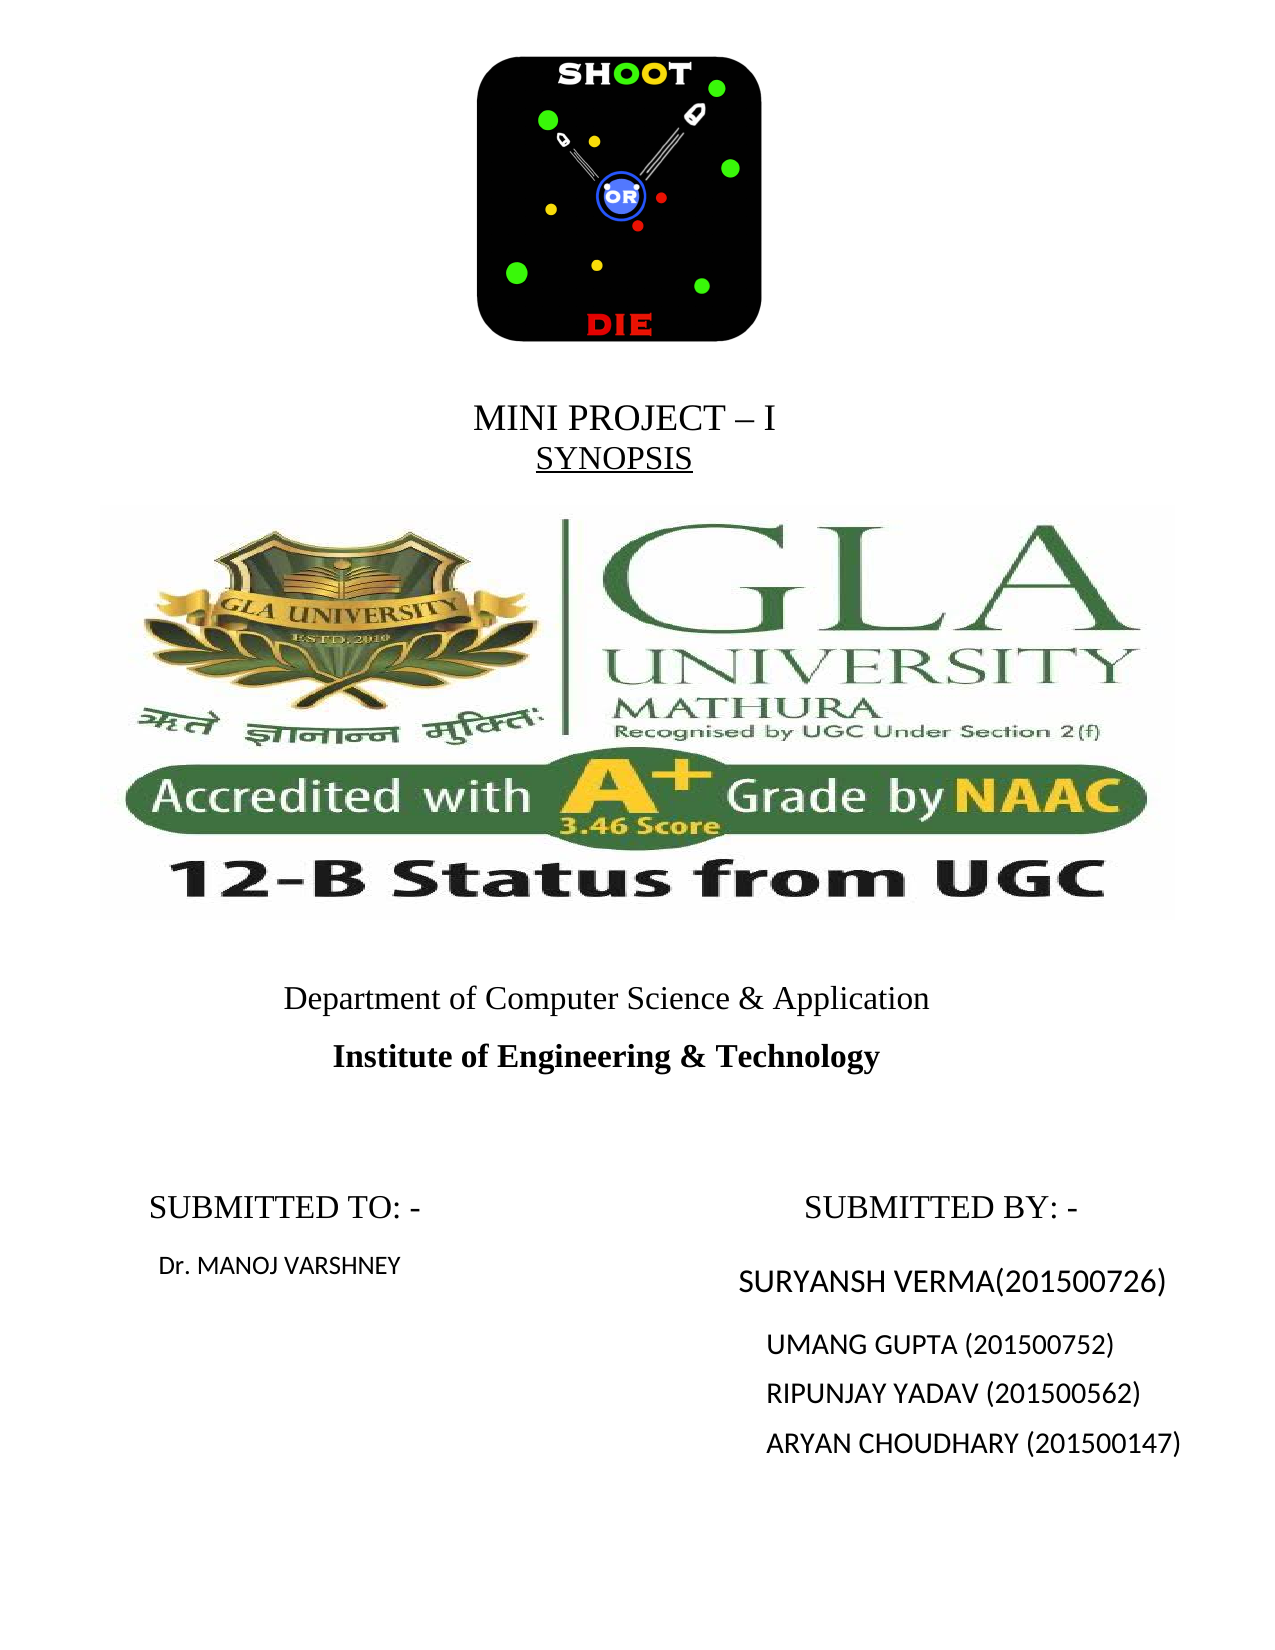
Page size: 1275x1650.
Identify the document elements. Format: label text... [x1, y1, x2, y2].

text SYNOPSIS [100, 438, 1200, 477]
text UMANG GUPTA (201500752) RIPUNJAY YADAV (201500562) [766, 1325, 1142, 1411]
text MINI PROJECT – I [100, 395, 1200, 438]
text Dr. MANOJ VARSHNEY SURYANSH VERMA(201500726) [158, 1248, 1200, 1304]
text Department of Computer Science & Application [282, 978, 932, 1016]
picture [475, 56, 763, 343]
text SUBMITTED TO: - SUBMITTED BY: - [148, 1187, 1200, 1226]
text Institute of Engineering & Technology [281, 1036, 932, 1074]
picture [100, 505, 1175, 920]
text ARYAN CHOUDHARY (201500147) [766, 1424, 1200, 1461]
